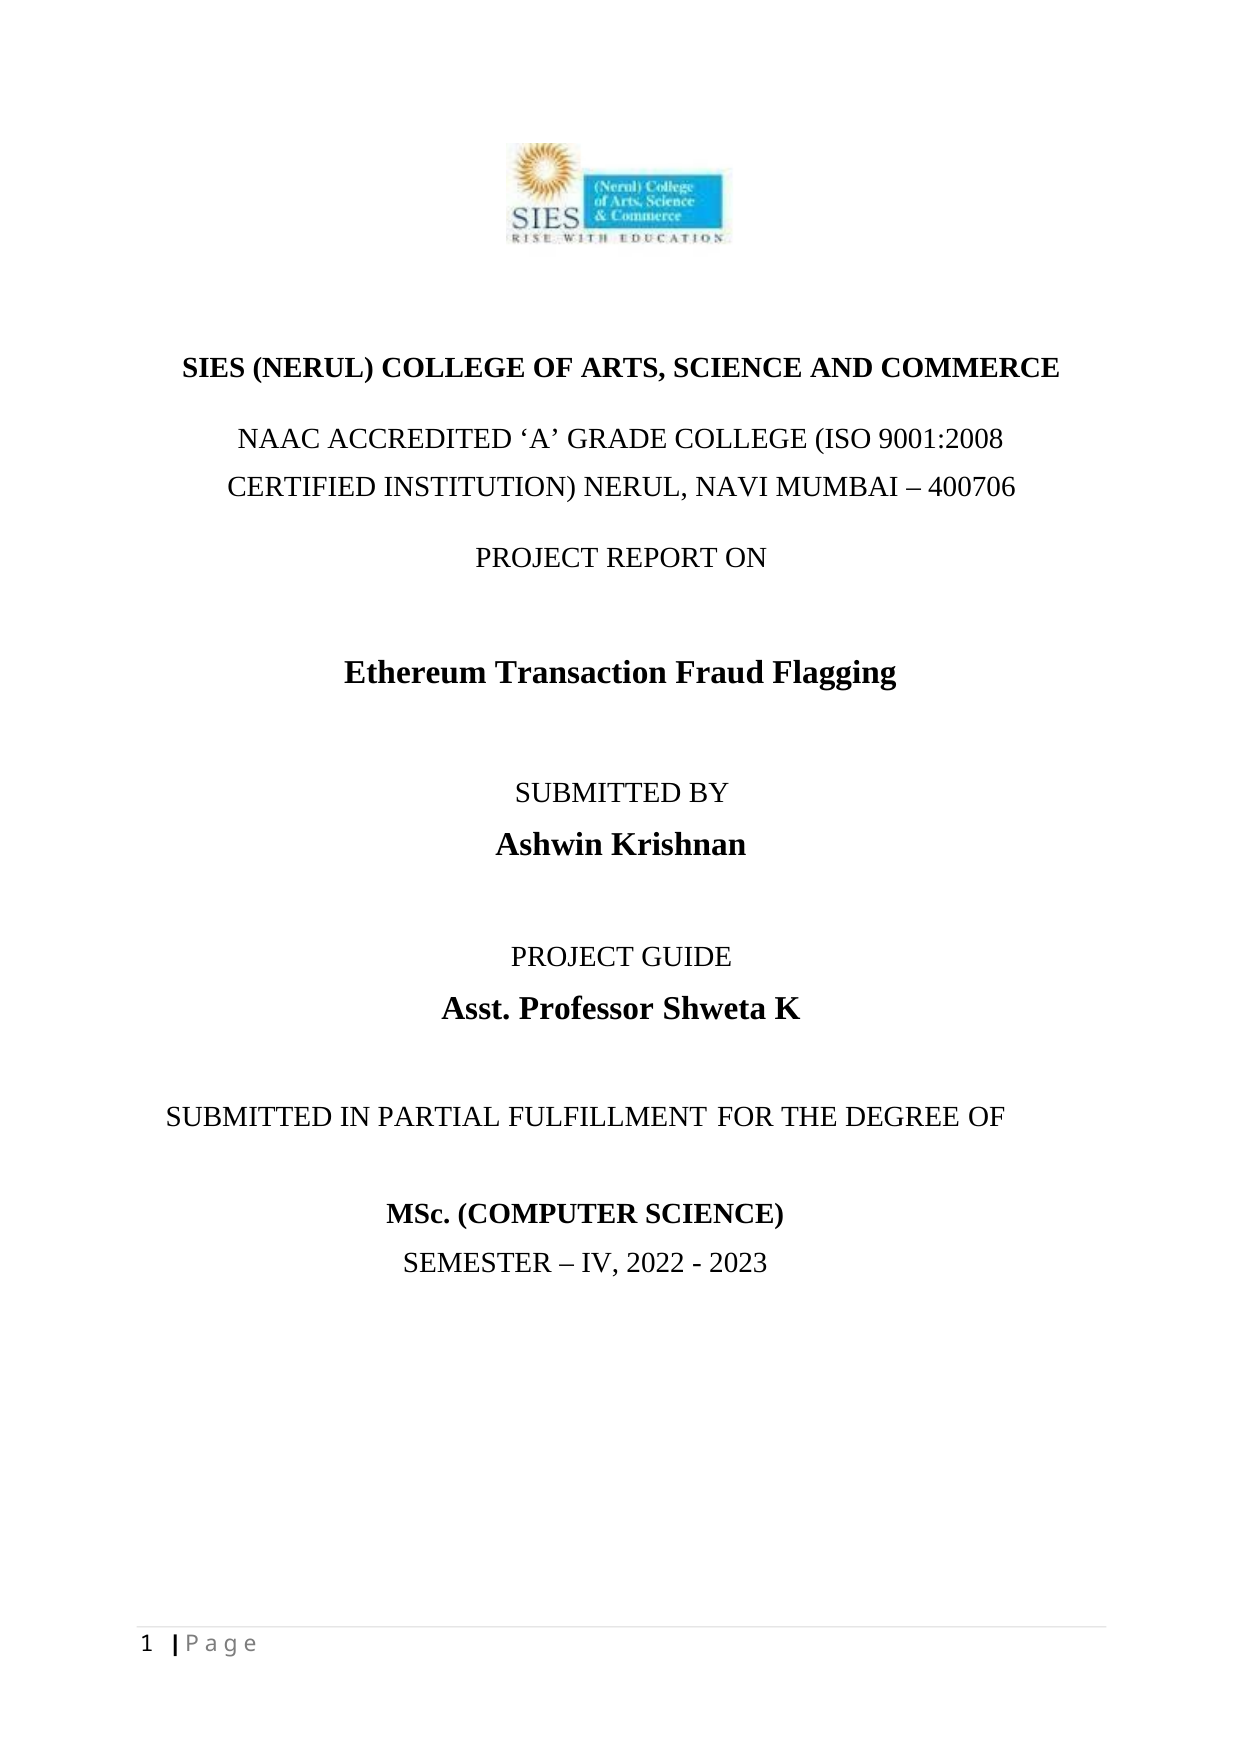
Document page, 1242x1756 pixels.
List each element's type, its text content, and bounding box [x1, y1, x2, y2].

subtitle Asst. Professor Shweta K [165, 988, 1076, 1027]
text SUBMITTED BY [165, 775, 1079, 809]
text SUBMITTED IN PARTIAL FULFILLMENT FOR THE DEGREE OF [110, 1099, 1060, 1132]
text MSc. (COMPUTER SCIENCE) [110, 1196, 1060, 1230]
subtitle Ashwin Krishnan [165, 824, 1076, 862]
picture [506, 143, 734, 257]
subtitle SIES (NERUL) COLLEGE OF ARTS, SCIENCE AND COMMERCE [165, 350, 1077, 384]
text PROJECT REPORT ON [165, 540, 1077, 573]
text SEMESTER – IV, 2022 - 2023 [109, 1245, 1060, 1278]
text PROJECT GUIDE [165, 939, 1077, 973]
subtitle Ethereum Transaction Fraud Flagging [165, 652, 1076, 690]
text NAAC ACCREDITED ‘A’ GRADE COLLEGE (ISO 9001:2008 CERTIFIED INSTITUTION) NERUL, NAVI MUMBAI – 400706 [225, 421, 1016, 503]
